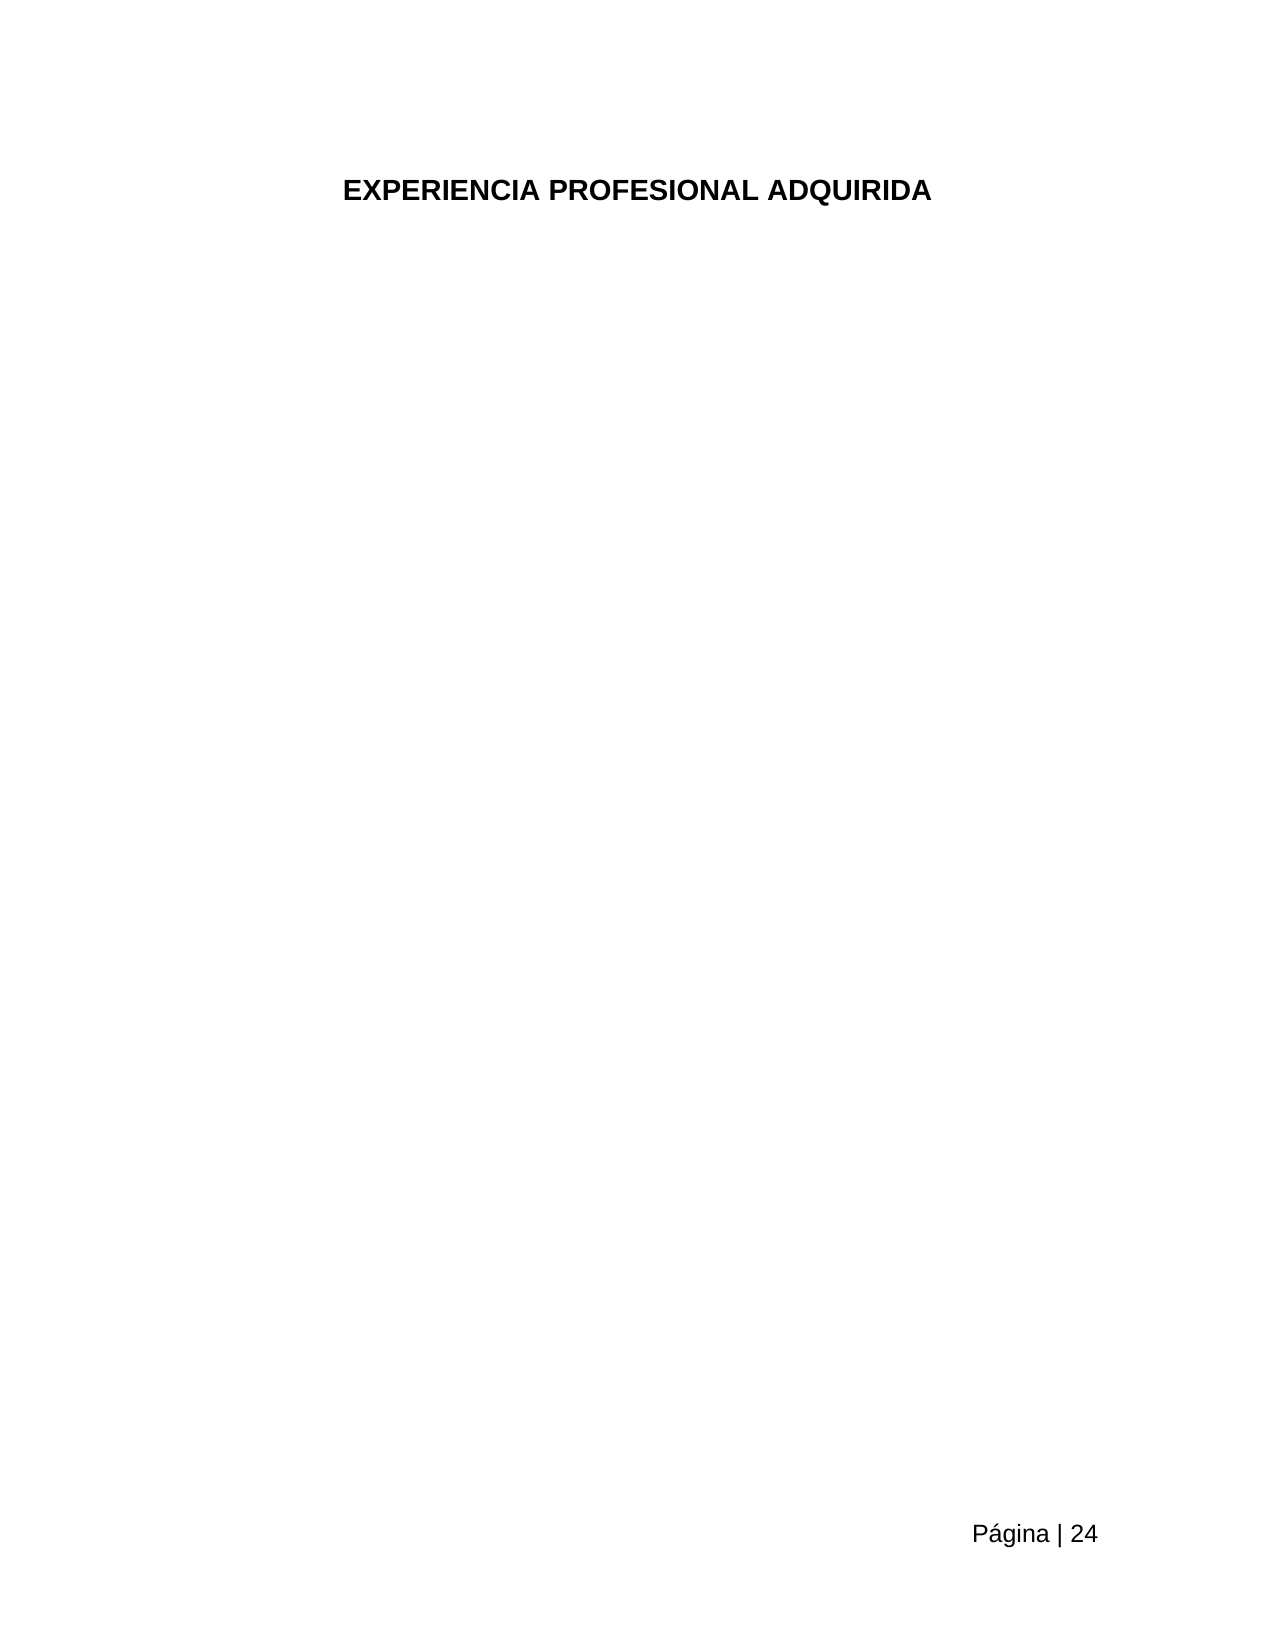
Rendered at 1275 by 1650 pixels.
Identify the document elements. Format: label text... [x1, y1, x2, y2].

subtitle EXPERIENCIA PROFESIONAL ADQUIRIDA [177, 173, 1098, 206]
